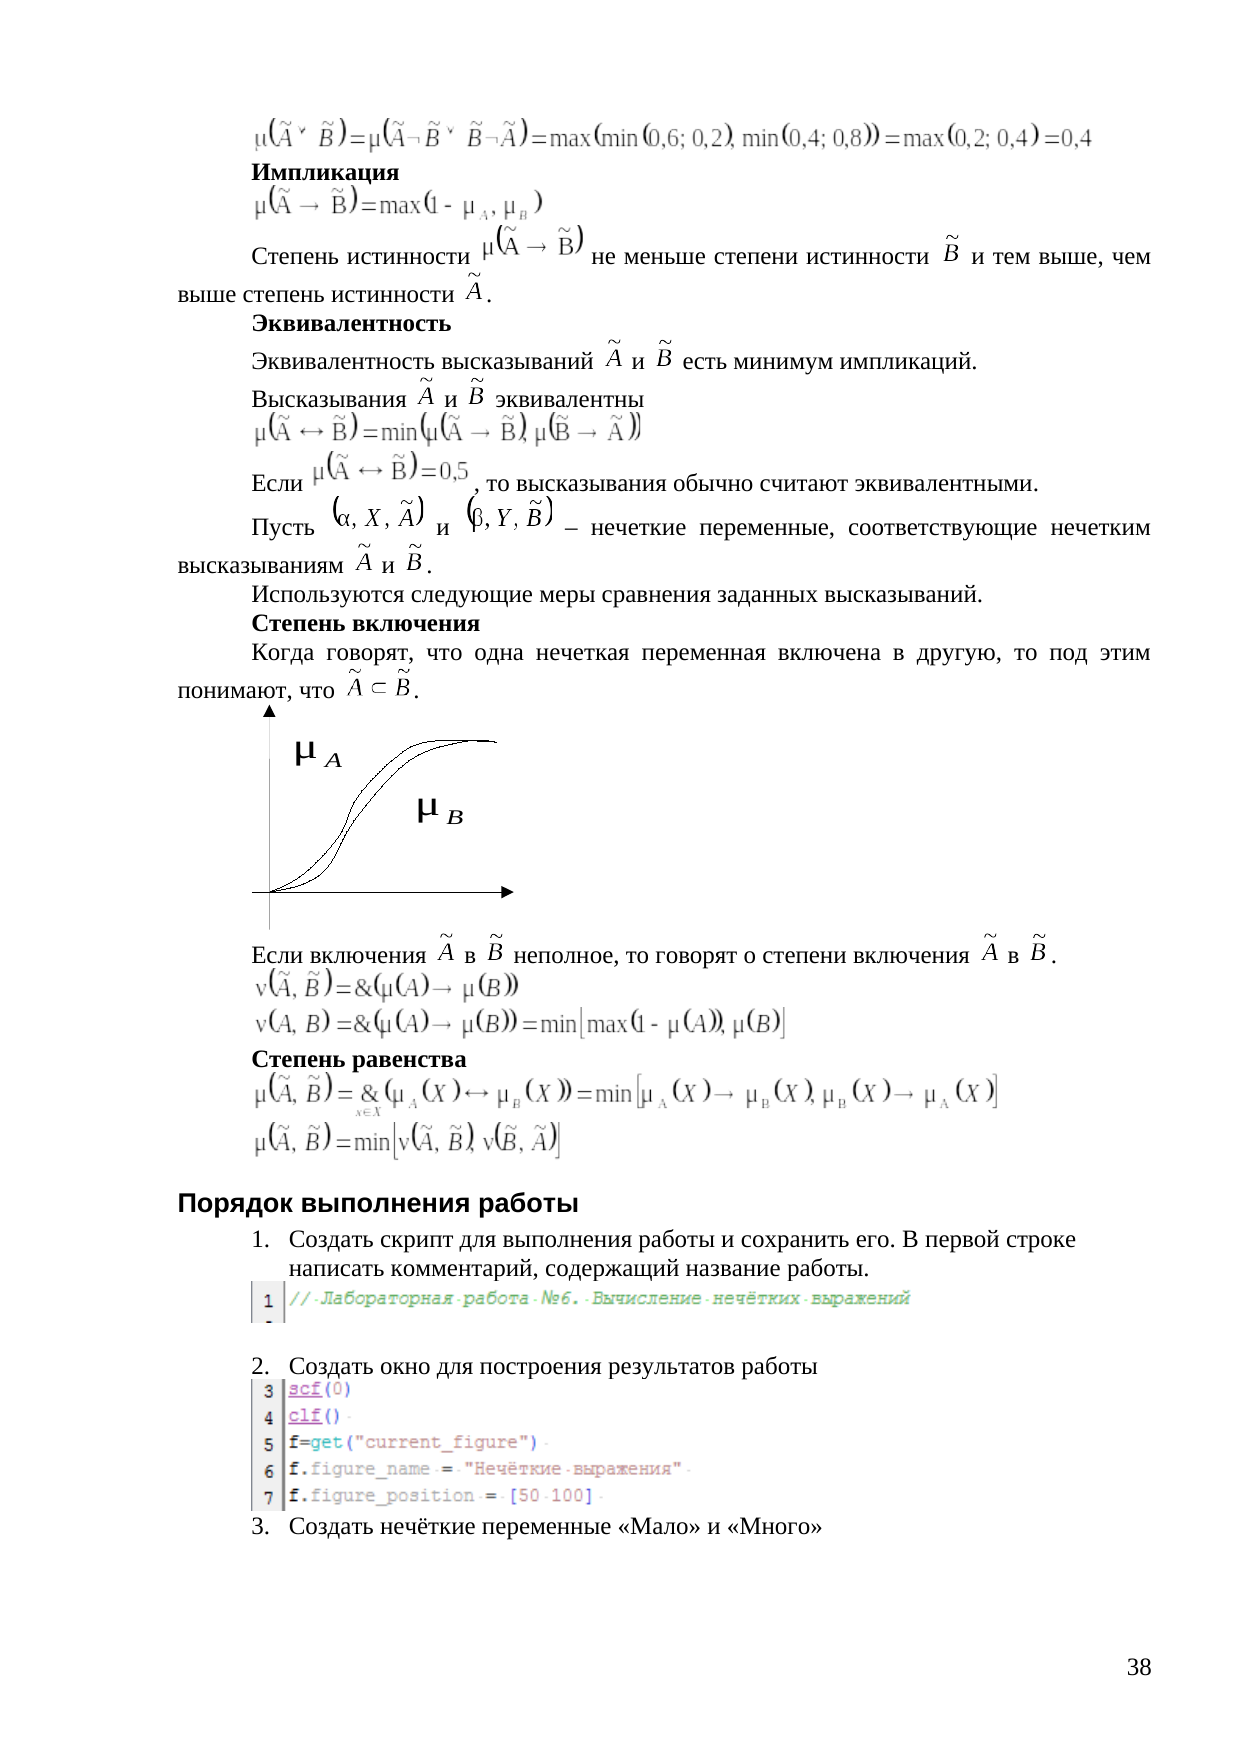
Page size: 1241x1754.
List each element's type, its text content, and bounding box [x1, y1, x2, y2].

list Создать нечёткие переменные «Мало» и «Много» [251, 1511, 1152, 1540]
text Степень истинности не меньше степени истинности и тем выше, чем выше степень истинности . [177, 225, 1152, 308]
text Если , то высказывания обычно считают эквивалентными. [177, 452, 1152, 496]
text Импликация [177, 157, 1152, 186]
text Эквивалентность [177, 308, 1152, 336]
text Используются следующие меры сравнения заданных высказываний. [177, 579, 1152, 608]
list Создать окно для построения результатов работы [251, 1351, 1152, 1380]
text Когда говорят, что одна нечеткая переменная включена в другую, то под этим понимают, что . [177, 637, 1152, 704]
text Если включения в неполное, то говорят о степени включения в . [177, 931, 1152, 969]
text Степень равенства [177, 1044, 1152, 1072]
picture [251, 1281, 939, 1323]
list Создать скрипт для выполнения работы и сохранить его. В первой строке написать комментарий, содержащий название работы. [251, 1224, 1152, 1282]
text Эквивалентность высказываний и есть минимум импликаций. [177, 336, 1152, 375]
text Пусть и – нечеткие переменные, соответствующие нечетким высказываниям и . [177, 496, 1152, 579]
picture [251, 1379, 714, 1511]
text Степень включения [177, 608, 1152, 637]
text Высказывания и эквивалентны [177, 375, 1152, 413]
subtitle Порядок выполнения работы [177, 1187, 1152, 1218]
